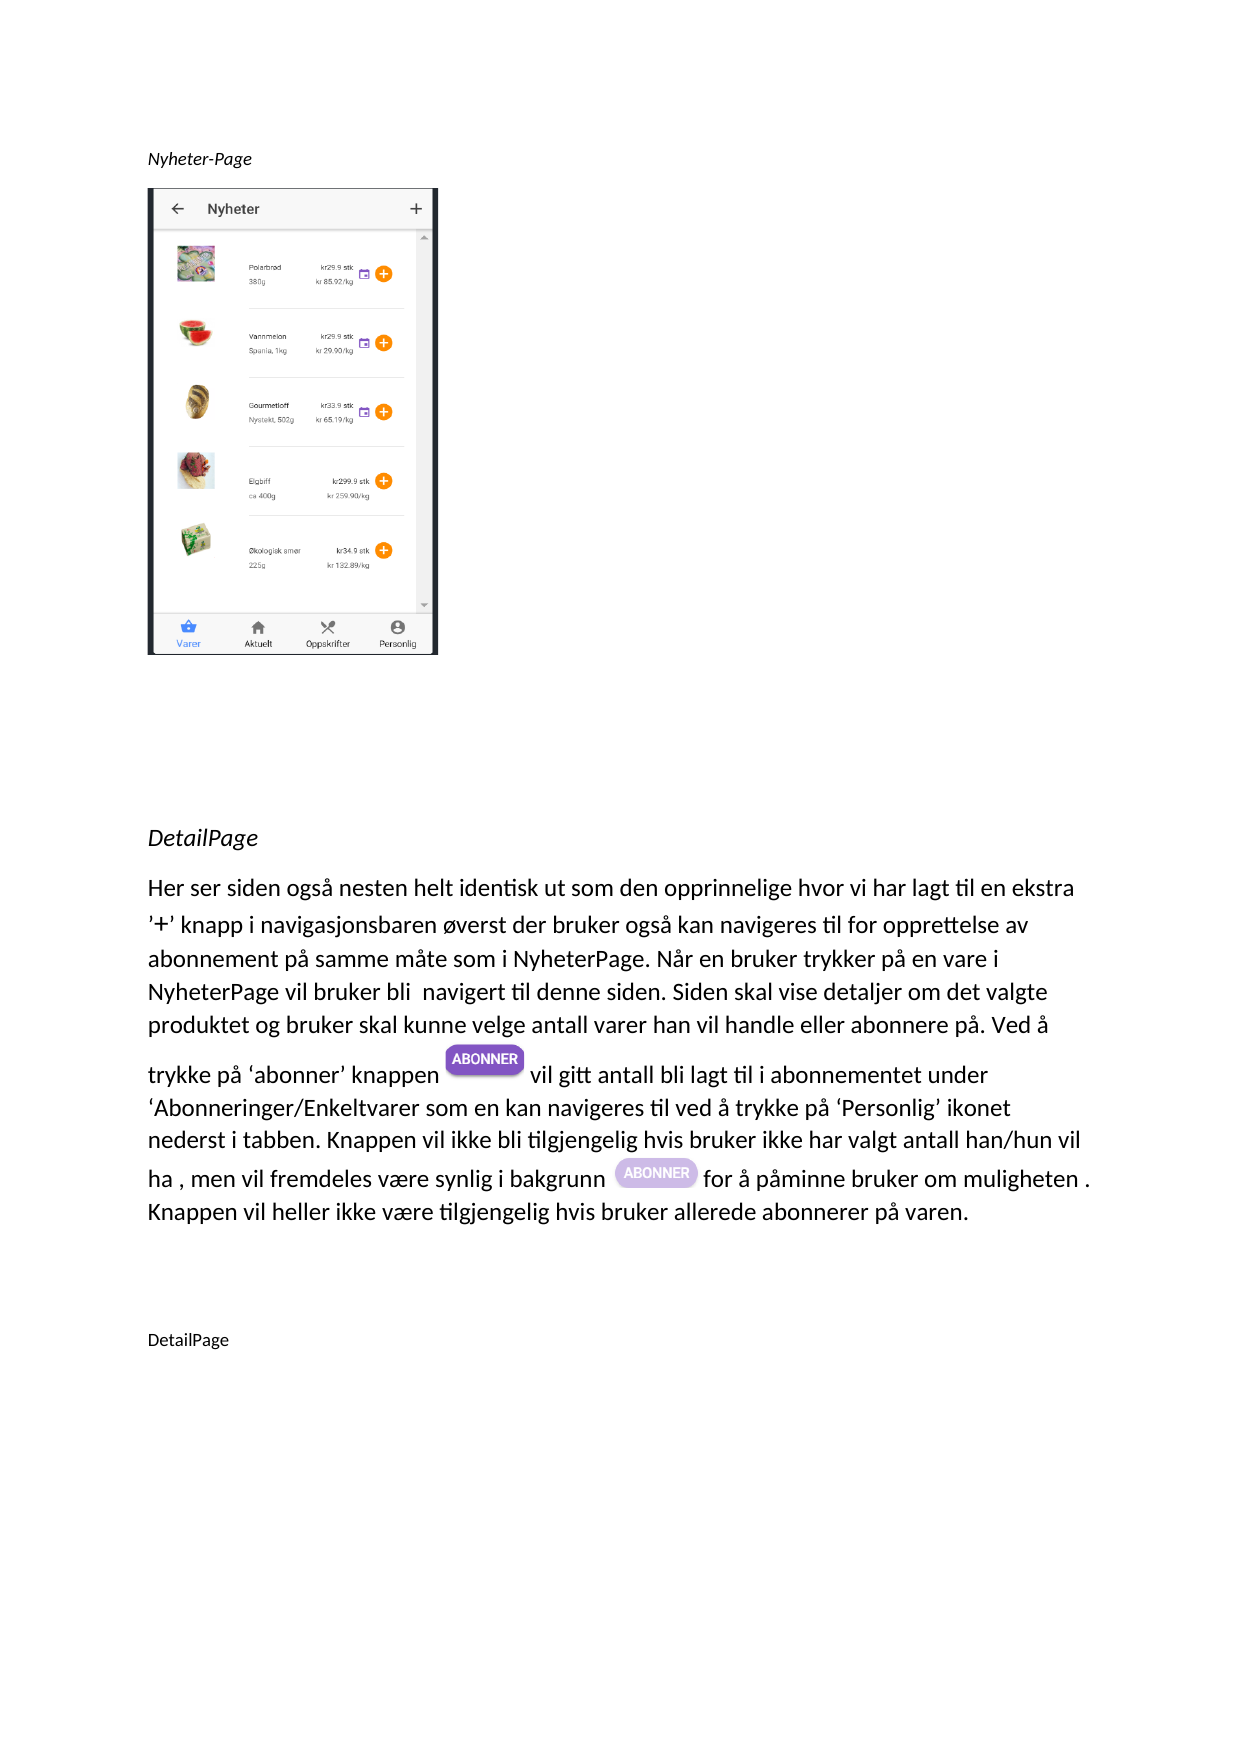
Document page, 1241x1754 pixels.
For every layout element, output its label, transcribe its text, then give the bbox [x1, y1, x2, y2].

text Her ser siden også nesten helt identisk ut som den opprinnelige hvor vi har lagt til en ekstra ’+’ knapp i navigasjonsbaren øverst der bruker også kan navigeres til for opprettelse av abonnement på samme måte som i NyheterPage. Når en bruker trykker på en vare i NyheterPage vil bruker bli navigert til denne siden. Siden skal vise detaljer om det valgte produktet og bruker skal kunne velge antall varer han vil handle eller abonnere på. Ved å trykke på ‘abonner’ knappen vil gitt antall bli lagt til i abonnementet under ‘Abonneringer/Enkeltvarer som en kan navigeres til ved å trykke på ‘Personlig’ ikonet nederst i tabben. Knappen vil ikke bli tilgjengelig hvis bruker ikke har valgt antall han/hun vil ha , men vil fremdeles være synlig i bakgrunn for å påminne bruker om muligheten . Knappen vil heller ikke være tilgjengelig hvis bruker allerede abonnerer på varen. [148, 872, 1093, 1227]
text Nyheter-Page [148, 148, 1093, 171]
picture [611, 1157, 703, 1188]
text DetailPage [148, 1328, 1093, 1351]
text DetailPage [148, 822, 1093, 853]
picture [147, 188, 439, 655]
picture [445, 1041, 525, 1084]
